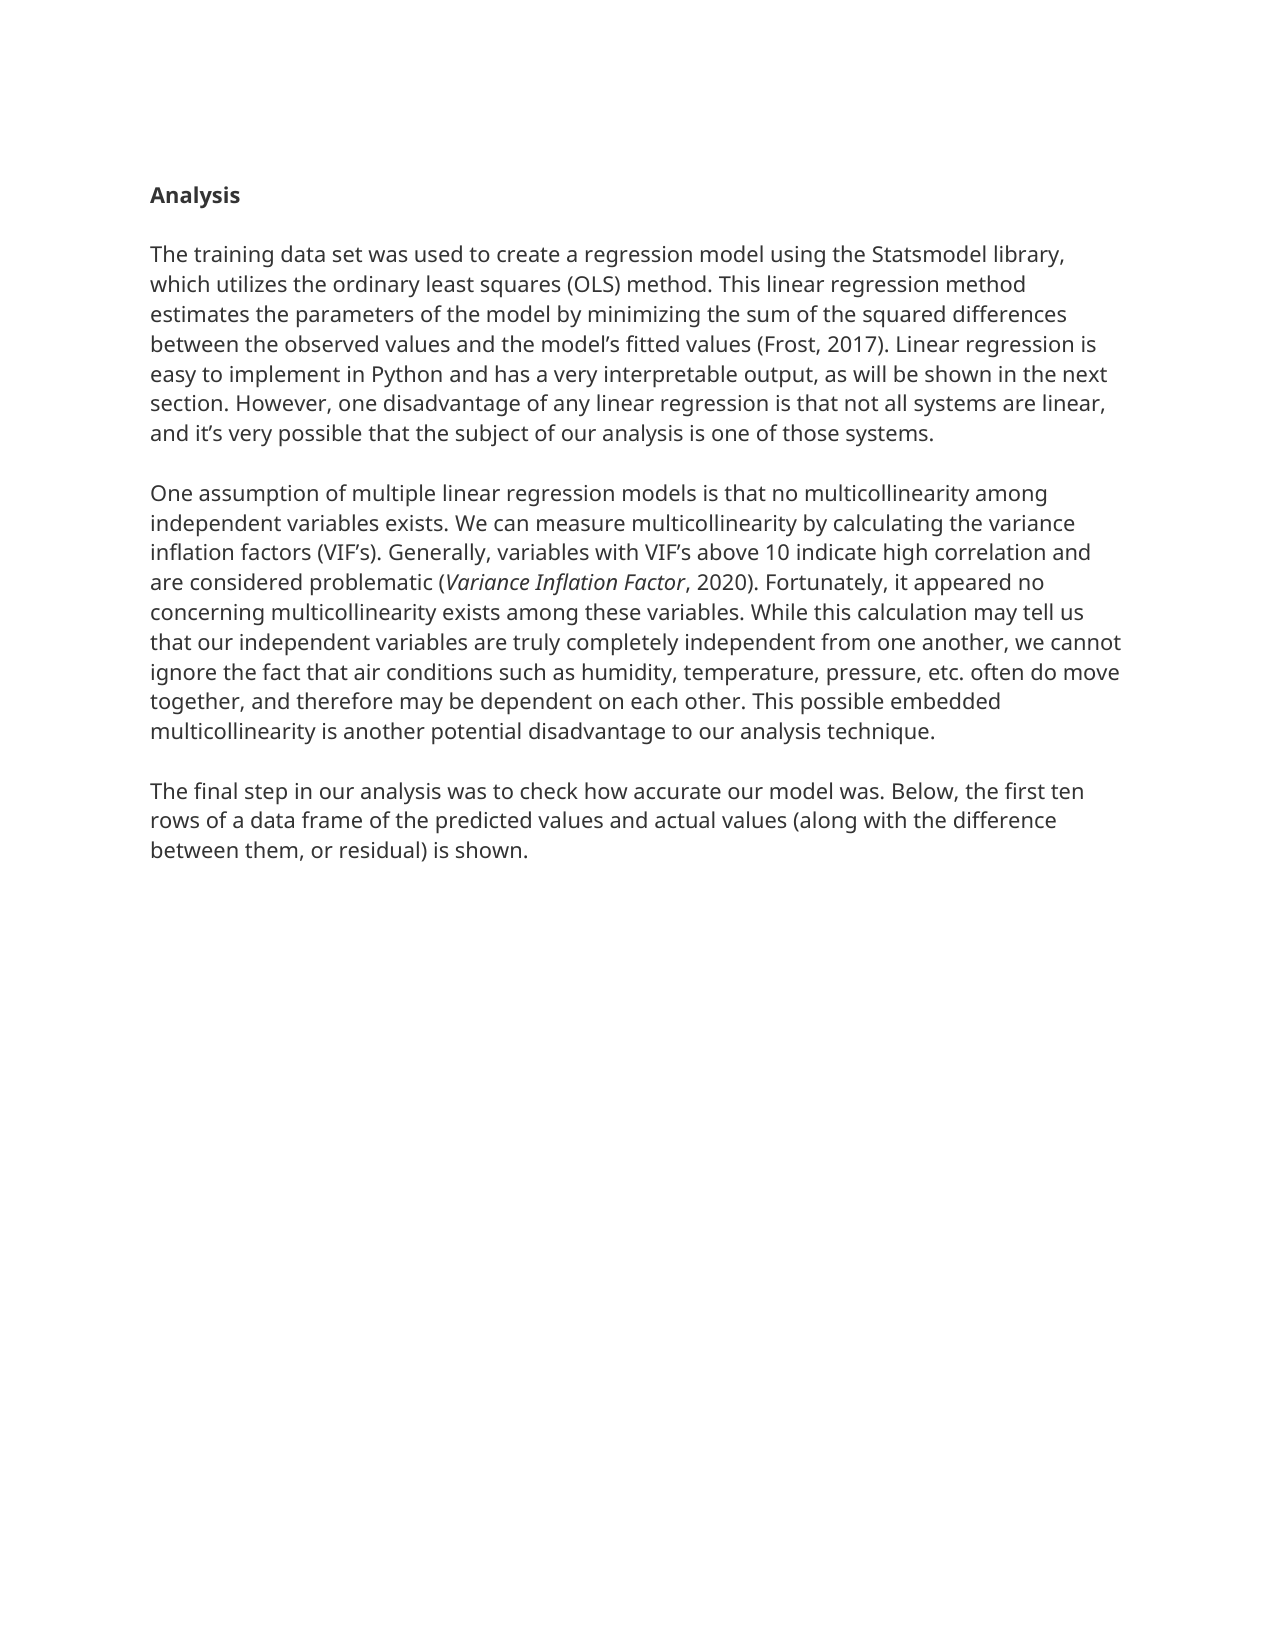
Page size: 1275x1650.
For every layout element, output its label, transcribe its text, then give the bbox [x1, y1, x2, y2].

text The training data set was used to create a regression model using the Statsmodel library, which utilizes the ordinary least squares (OLS) method. This linear regression method estimates the parameters of the model by minimizing the sum of the squared differences between the observed values and the model’s fitted values (Frost, 2017). Linear regression is easy to implement in Python and has a very interpretable output, as will be shown in the next section. However, one disadvantage of any linear regression is that not all systems are linear, and it’s very possible that the subject of our analysis is one of those systems. [150, 239, 1125, 448]
text One assumption of multiple linear regression models is that no multicollinearity among independent variables exists. We can measure multicollinearity by calculating the variance inflation factors (VIF’s). Generally, variables with VIF’s above 10 indicate high correlation and are considered problematic (Variance Inflation Factor, 2020). Fortunately, it appeared no concerning multicollinearity exists among these variables. While this calculation may tell us that our independent variables are truly completely independent from one another, we cannot ignore the fact that air conditions such as humidity, temperature, pressure, etc. often do move together, and therefore may be dependent on each other. This possible embedded multicollinearity is another potential disadvantage to our analysis technique. [150, 478, 1125, 746]
text The final step in our analysis was to check how accurate our model was. Below, the first ten rows of a data frame of the predicted values and actual values (along with the difference between them, or residual) is shown. [150, 776, 1125, 865]
text Analysis [150, 180, 1125, 209]
